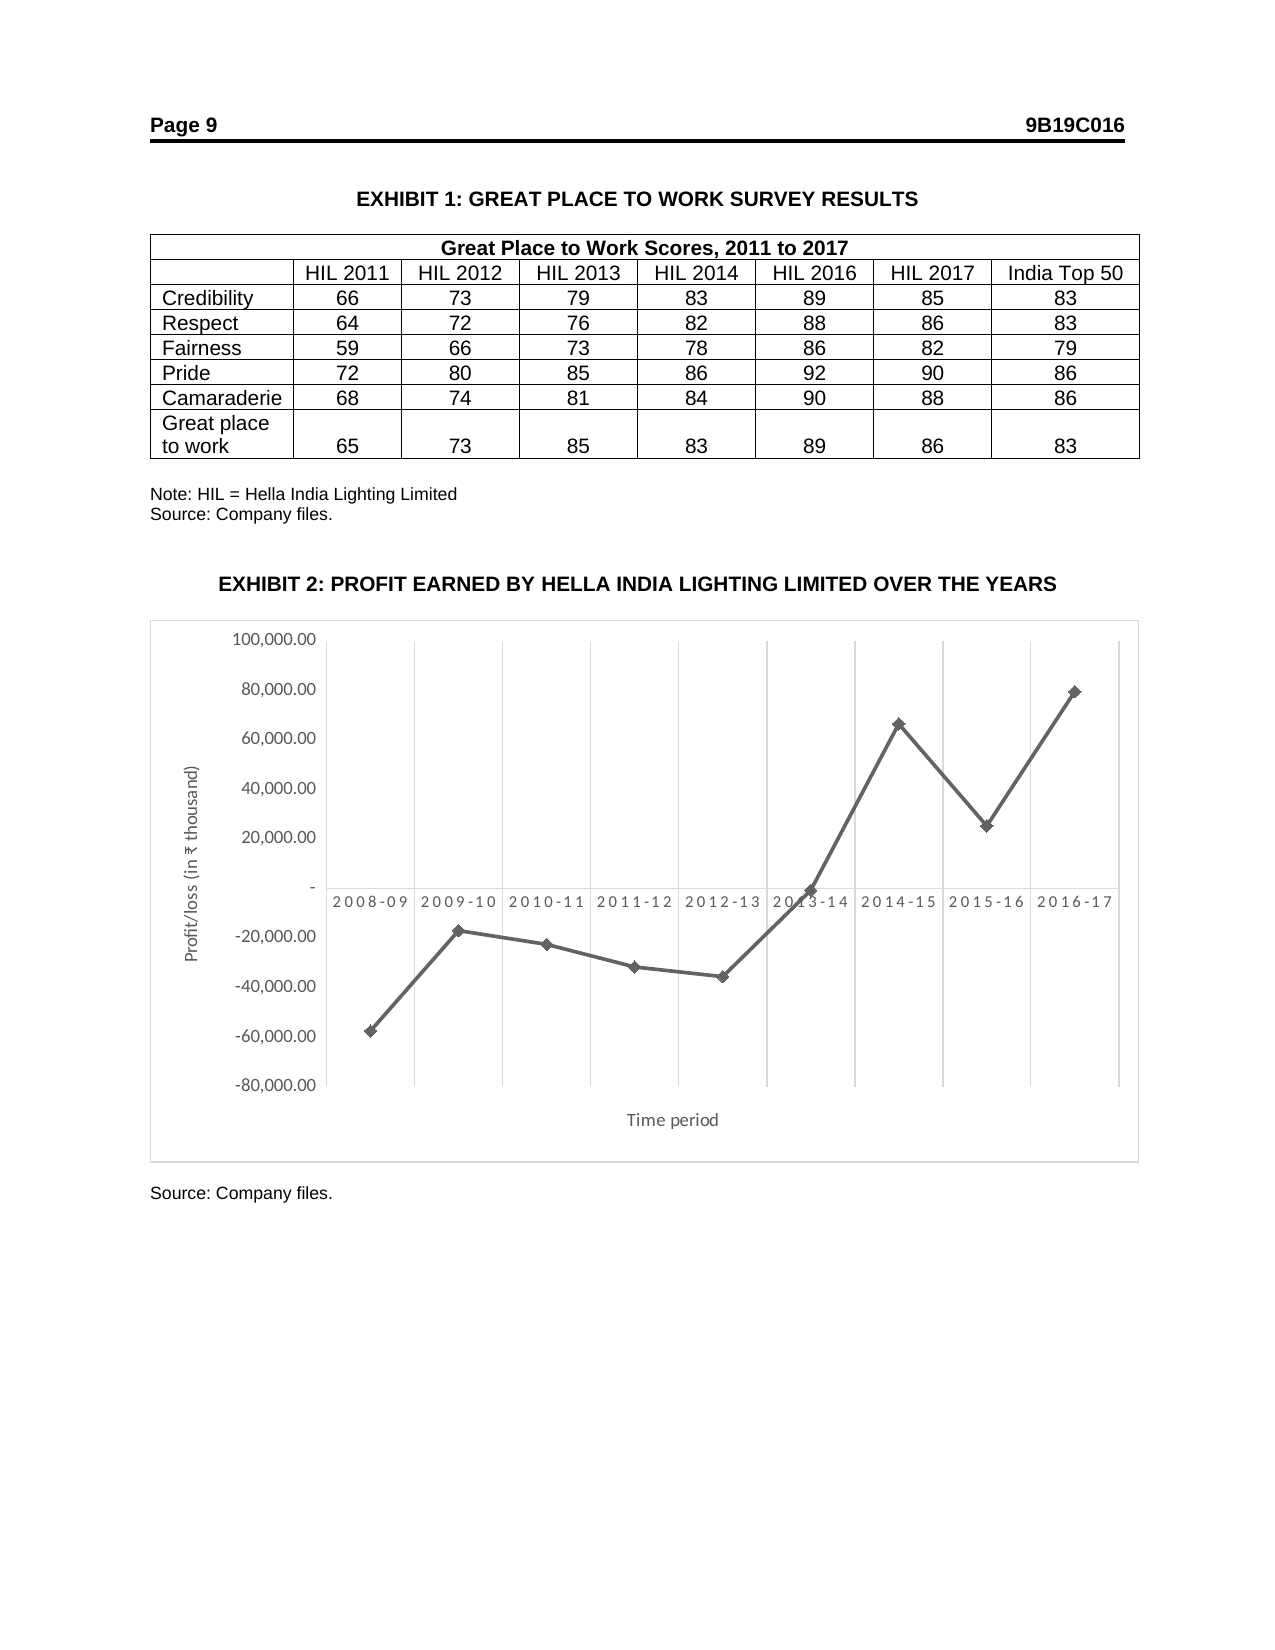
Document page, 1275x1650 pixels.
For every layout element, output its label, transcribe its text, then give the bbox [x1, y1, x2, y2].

table_cell 88 [756, 310, 873, 334]
table_cell HIL 2013 [520, 260, 637, 284]
table_cell Great place to work [151, 410, 293, 458]
table_cell 86 [874, 310, 991, 334]
table_cell 65 [294, 410, 401, 458]
table_cell Respect [151, 310, 293, 334]
text Note: HIL = Hella India Lighting Limited [150, 483, 1125, 504]
table_cell HIL 2012 [402, 260, 519, 284]
text Source: Company files. [150, 1183, 1125, 1203]
table_cell HIL 2017 [874, 260, 991, 284]
table_cell 85 [874, 285, 991, 309]
table_cell 84 [638, 385, 755, 409]
table_cell 66 [402, 335, 519, 359]
table_cell 83 [638, 285, 755, 309]
table_cell India Top 50 [992, 260, 1139, 284]
table_cell 86 [992, 385, 1139, 409]
table_cell [151, 260, 293, 284]
table_cell 86 [992, 360, 1139, 384]
table_cell 73 [402, 285, 519, 309]
table_cell 82 [874, 335, 991, 359]
table_cell 80 [402, 360, 519, 384]
subtitle Exhibit 2: Profit earned by Hella India Lighting Limited over the years [150, 572, 1125, 596]
table_cell 88 [874, 385, 991, 409]
table_cell 83 [992, 310, 1139, 334]
table_cell 82 [638, 310, 755, 334]
table_cell 66 [294, 285, 401, 309]
table_cell HIL 2014 [638, 260, 755, 284]
table_cell 73 [520, 335, 637, 359]
table_cell 90 [874, 360, 991, 384]
table_cell HIL 2011 [294, 260, 401, 284]
table_cell 89 [756, 410, 873, 458]
table_cell 76 [520, 310, 637, 334]
text Source: Company files. [150, 504, 1125, 524]
table_cell 86 [638, 360, 755, 384]
table_cell 89 [756, 285, 873, 309]
table_cell Credibility [151, 285, 293, 309]
table_cell 74 [402, 385, 519, 409]
table_cell HIL 2016 [756, 260, 873, 284]
table_cell 86 [874, 410, 991, 458]
table_cell Pride [151, 360, 293, 384]
subtitle Exhibit 1: Great Place To Work survey results [150, 186, 1125, 210]
table_cell 73 [402, 410, 519, 458]
table_cell 85 [520, 410, 637, 458]
table_cell Fairness [151, 335, 293, 359]
table_cell 81 [520, 385, 637, 409]
table_cell 68 [294, 385, 401, 409]
table_cell 83 [992, 285, 1139, 309]
table_cell 86 [756, 335, 873, 359]
table_cell 79 [992, 335, 1139, 359]
table_cell 72 [402, 310, 519, 334]
table_cell 59 [294, 335, 401, 359]
table_cell 79 [520, 285, 637, 309]
table_cell 90 [756, 385, 873, 409]
table_cell 85 [520, 360, 637, 384]
table_header Great Place to Work Scores, 2011 to 2017 [151, 235, 1139, 259]
table_cell 83 [992, 410, 1139, 458]
table_cell 64 [294, 310, 401, 334]
table_cell 83 [638, 410, 755, 458]
table_cell 92 [756, 360, 873, 384]
table_cell 72 [294, 360, 401, 384]
table_cell Camaraderie [151, 385, 293, 409]
table_cell 78 [638, 335, 755, 359]
